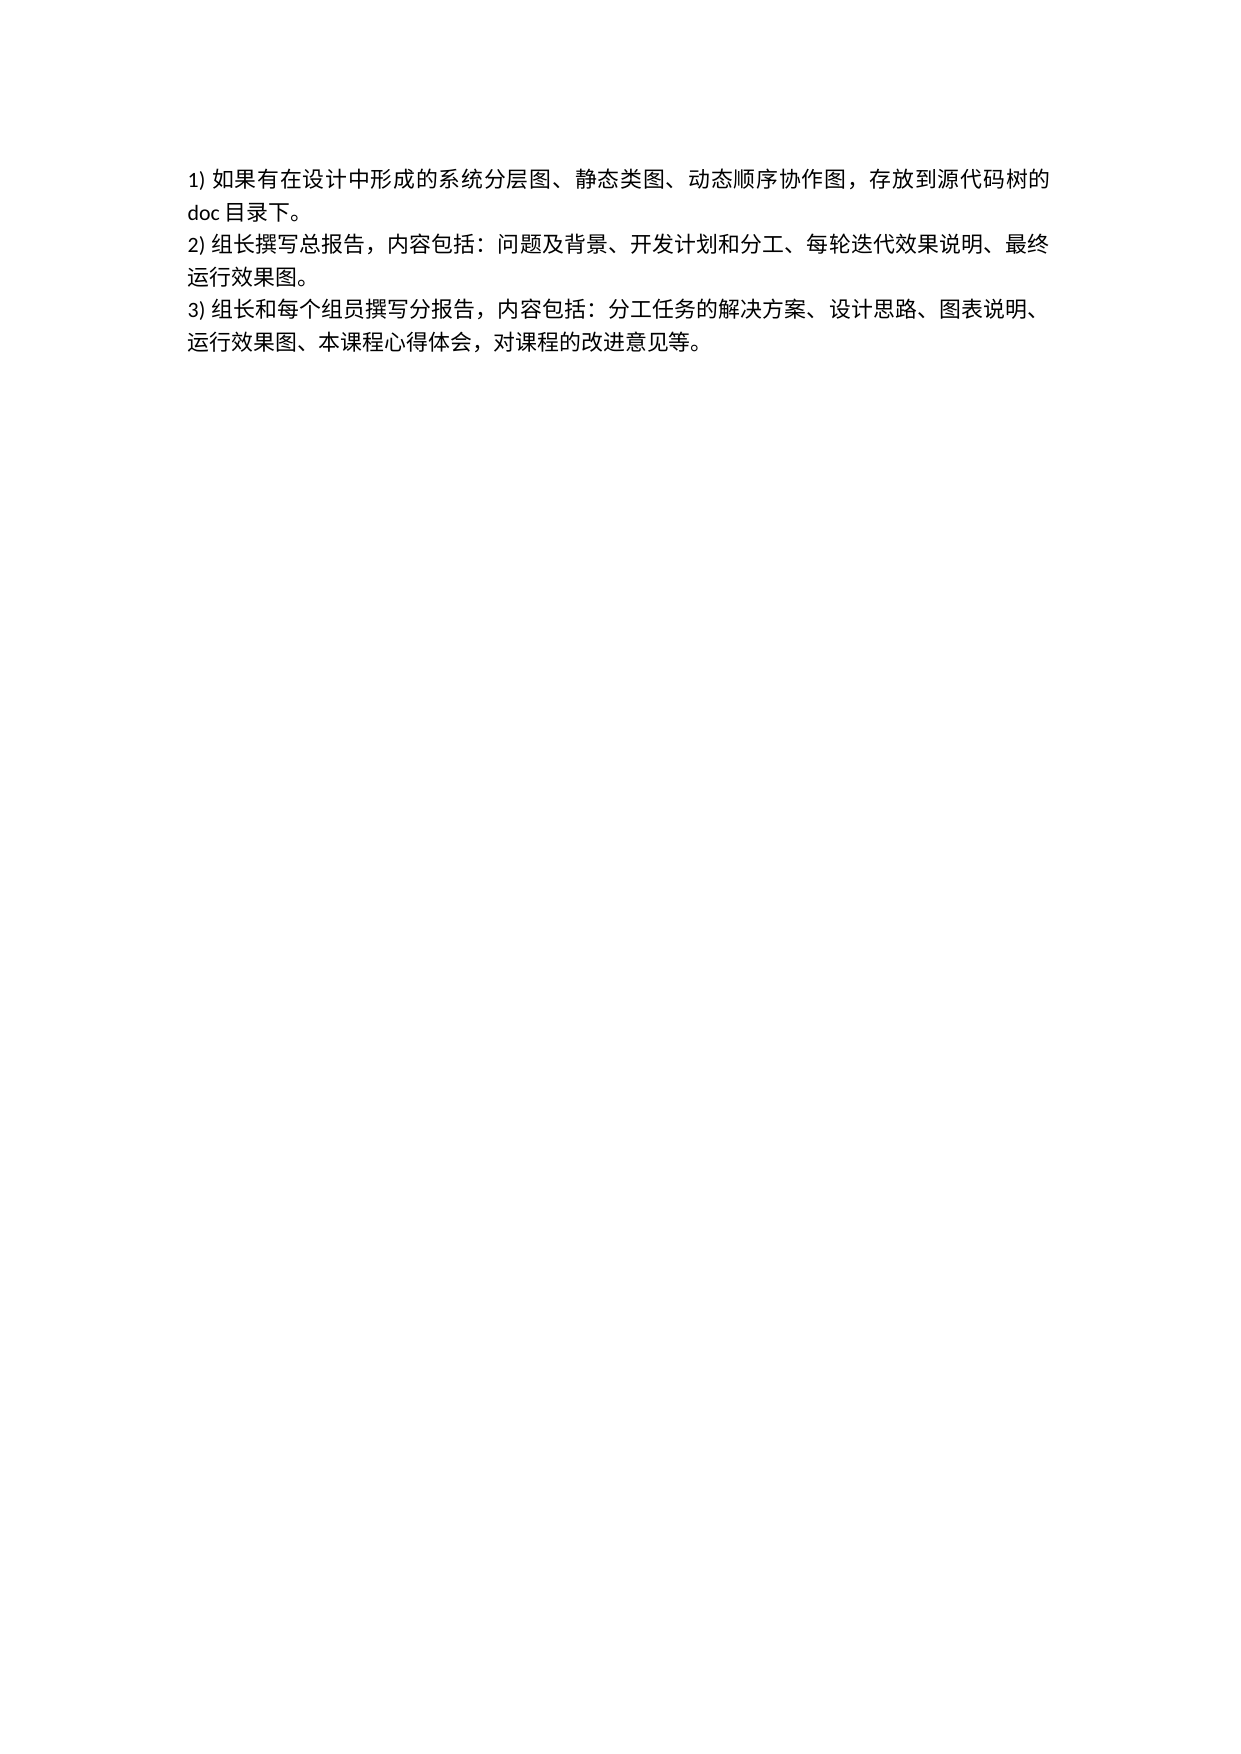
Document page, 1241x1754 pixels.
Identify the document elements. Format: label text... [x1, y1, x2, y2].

text 1) 如果有在设计中形成的系统分层图、静态类图、动态顺序协作图，存放到源代码树的doc目录下。 [187, 162, 1053, 227]
text 2) 组长撰写总报告，内容包括：问题及背景、开发计划和分工、每轮迭代效果说明、最终运行效果图。 [187, 227, 1053, 292]
text 3) 组长和每个组员撰写分报告，内容包括：分工任务的解决方案、设计思路、图表说明、运行效果图、本课程心得体会，对课程的改进意见等。 [187, 292, 1053, 357]
